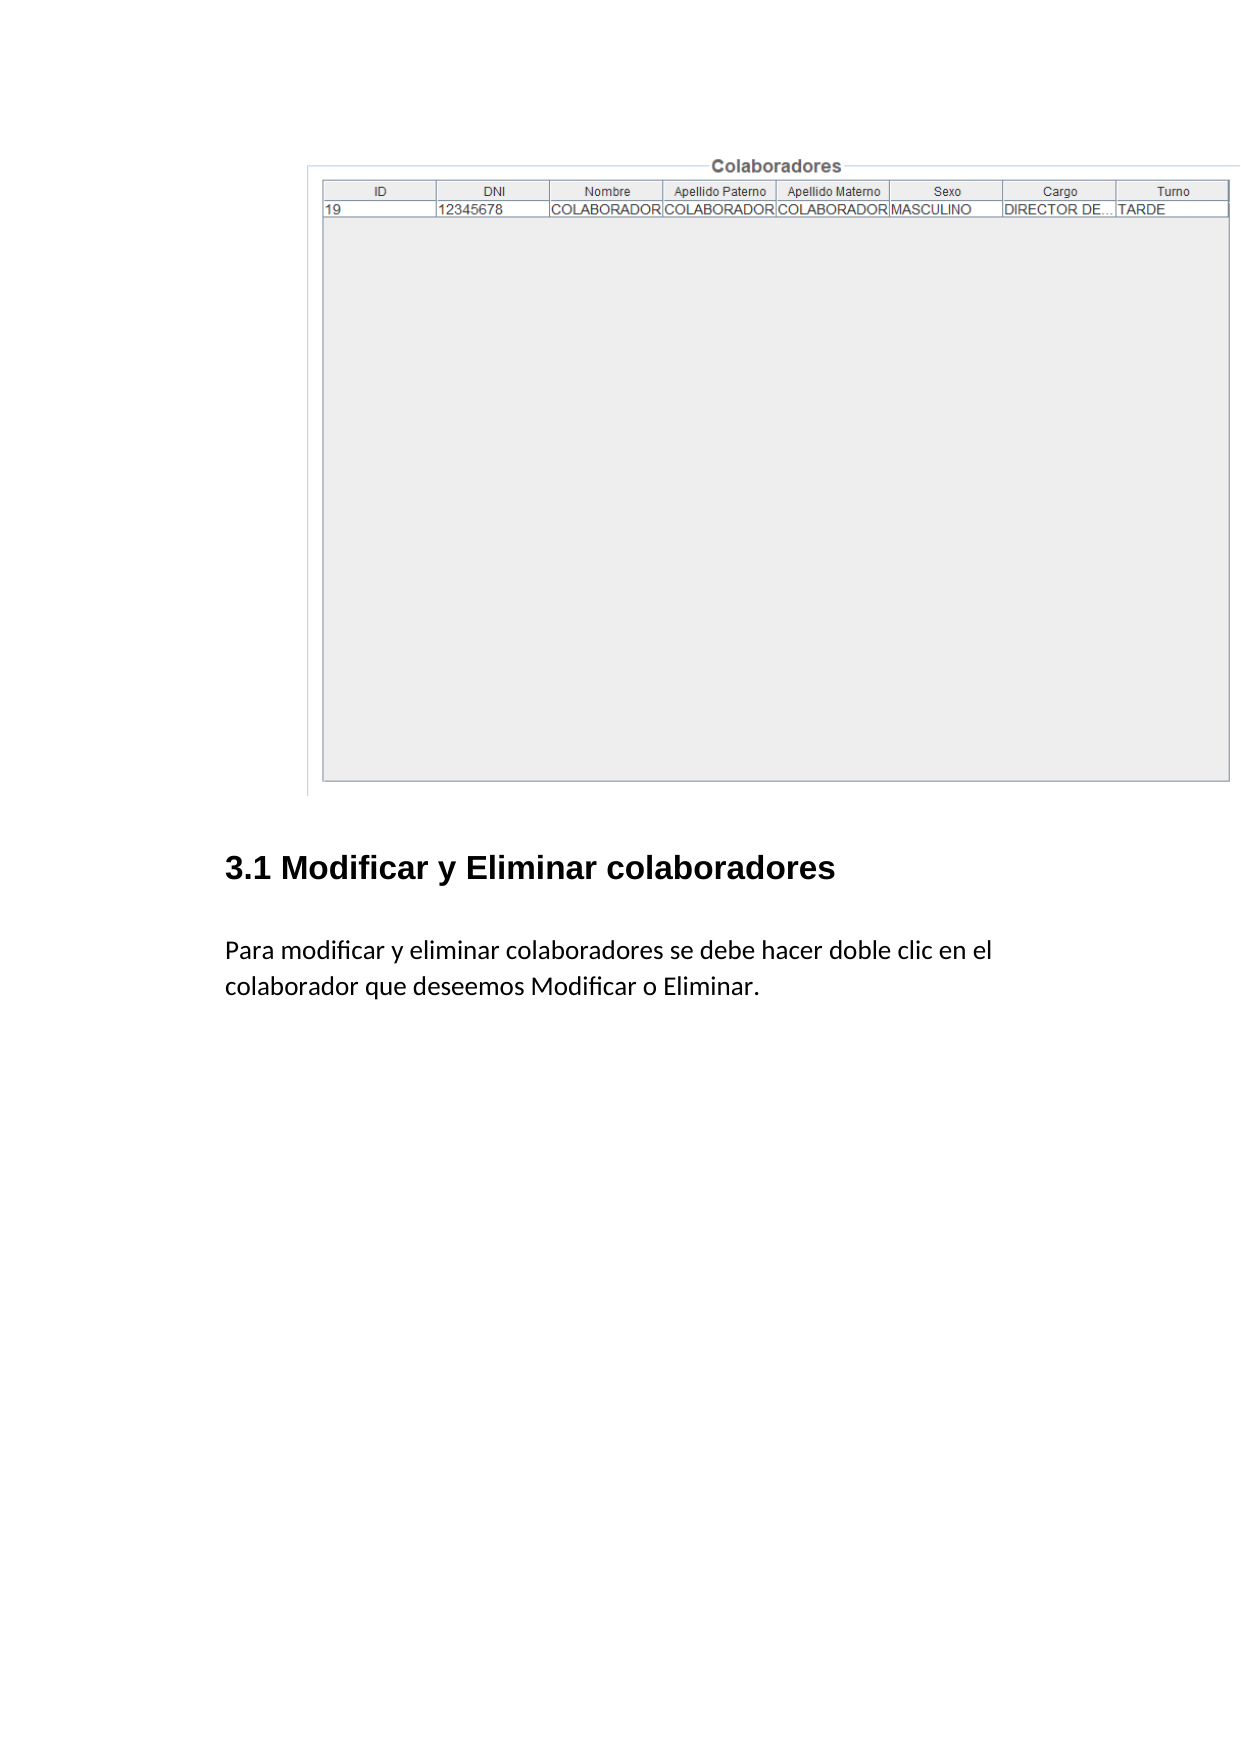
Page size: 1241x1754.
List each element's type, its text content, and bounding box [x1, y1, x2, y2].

subtitle 3.1 Modificar y Eliminar colaboradores [150, 848, 1090, 886]
text Para modificar y eliminar colaboradores se debe hacer doble clic en el colaborador que deseemos Modificar o Eliminar. [225, 933, 1090, 1002]
picture [300, 150, 1241, 796]
